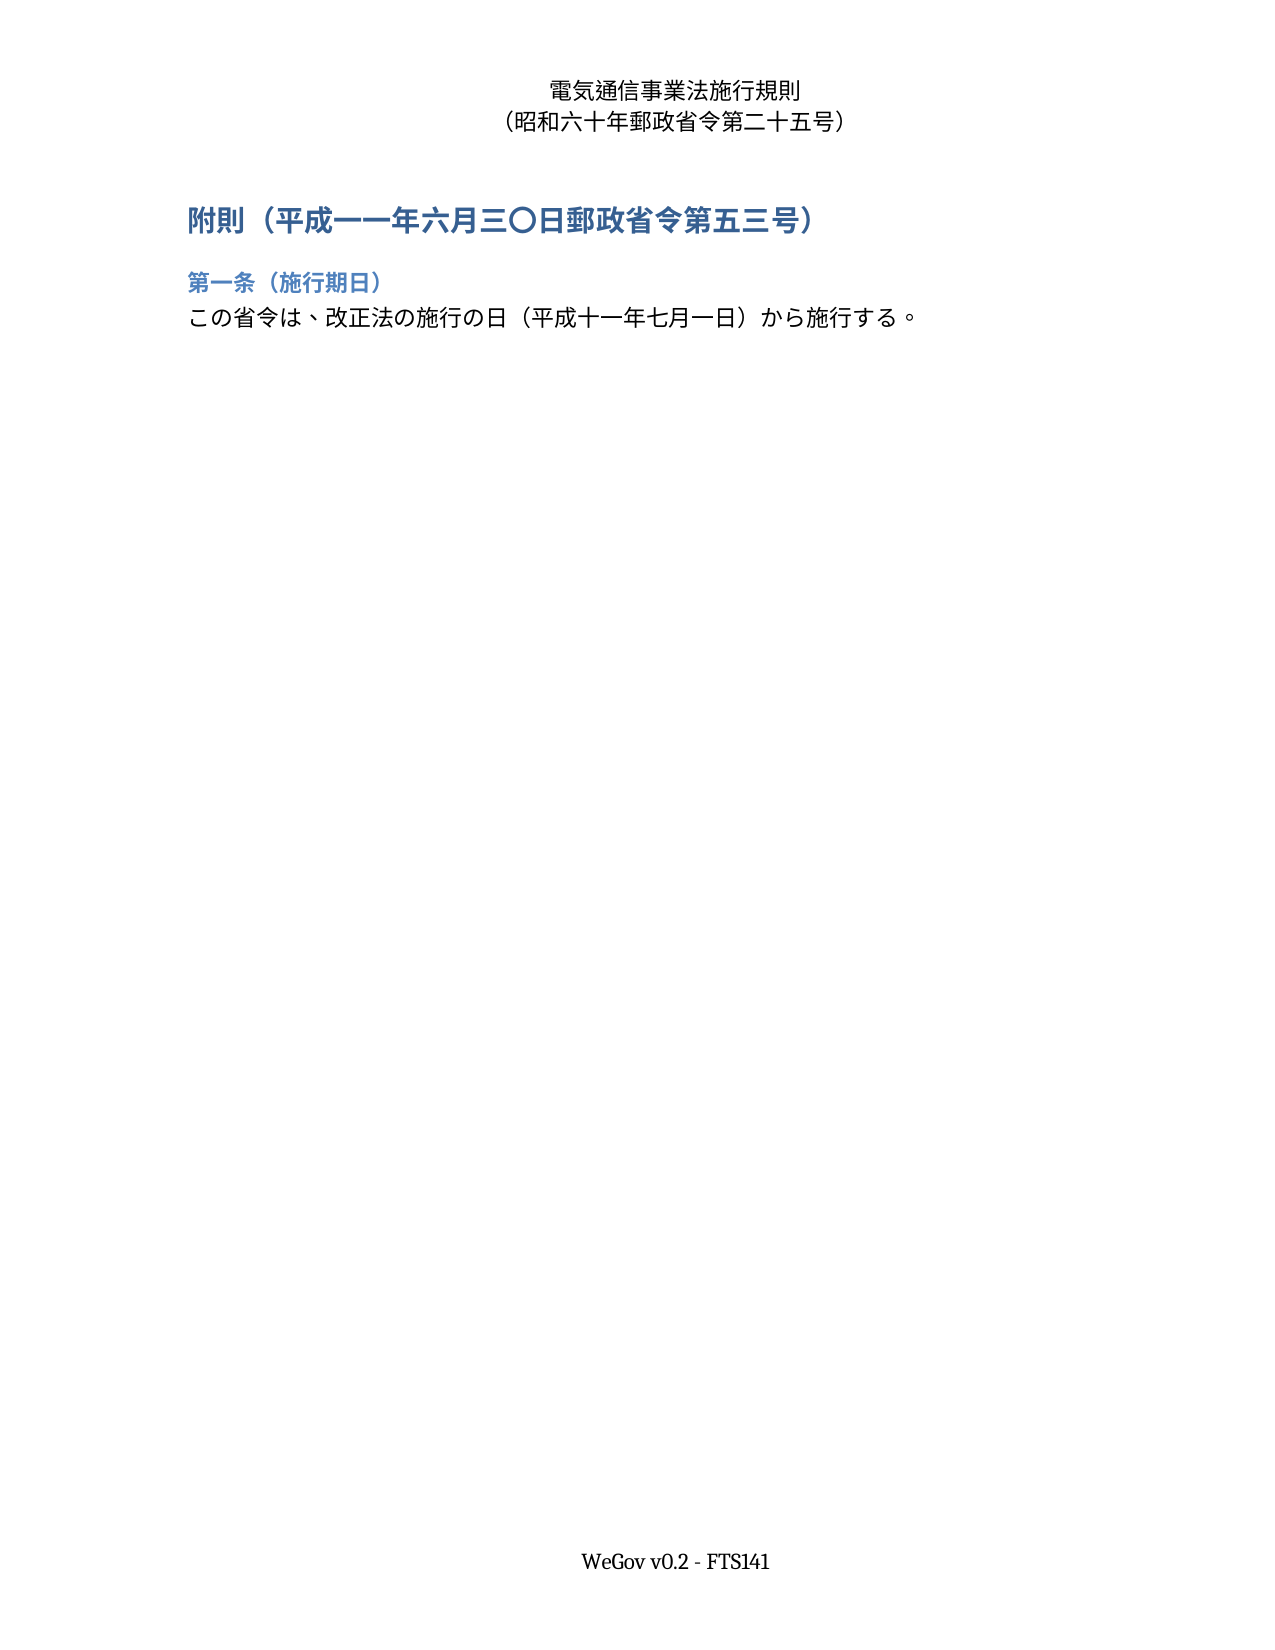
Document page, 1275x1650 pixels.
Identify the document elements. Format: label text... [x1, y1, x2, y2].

subtitle 第一条（施行期日） [187, 266, 1087, 298]
text この省令は、改正法の施行の日（平成十一年七月一日）から施行する。 [187, 302, 1087, 334]
subtitle 附則（平成一一年六月三〇日郵政省令第五三号） [187, 200, 1087, 240]
